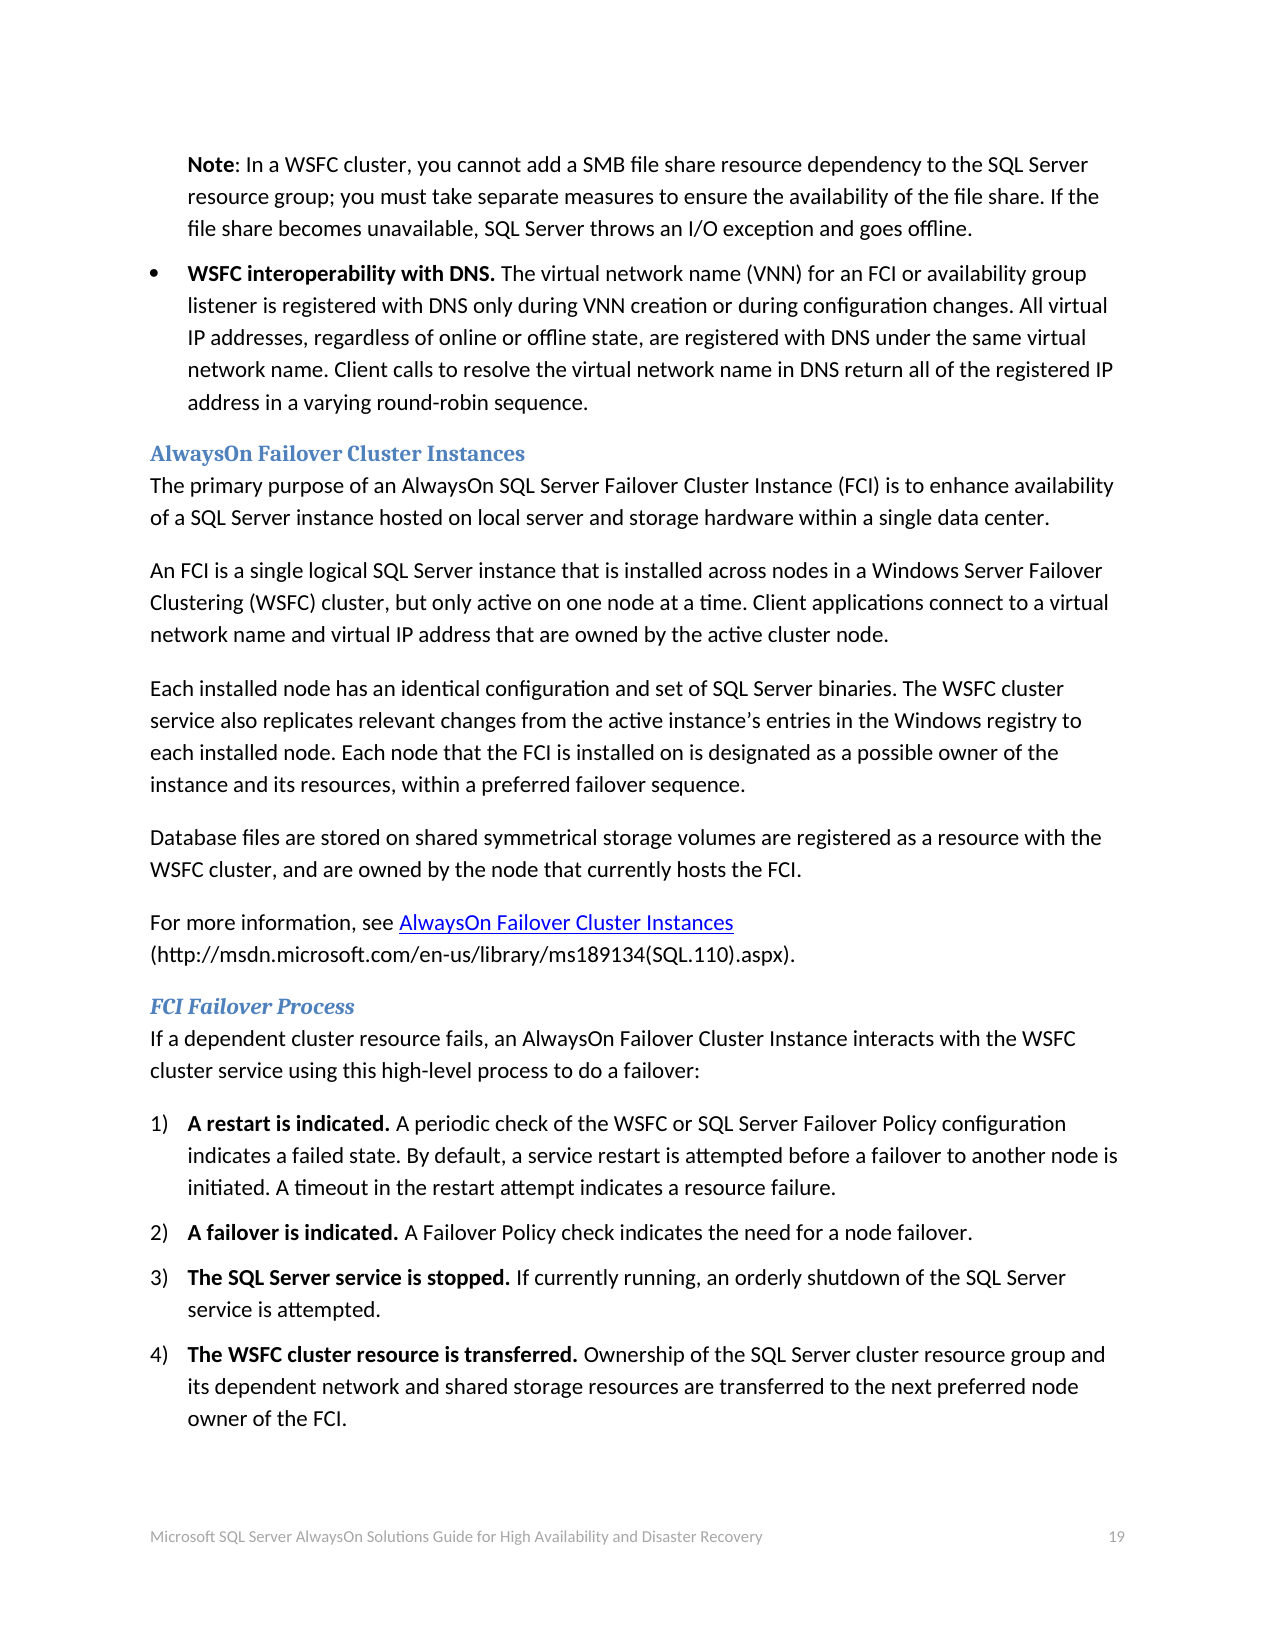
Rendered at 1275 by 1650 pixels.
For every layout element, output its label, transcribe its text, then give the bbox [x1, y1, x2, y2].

text Each installed node has an identical configuration and set of SQL Server binaries. The WSFC cluster service also replicates relevant changes from the active instance’s entries in the Windows registry to each installed node. Each node that the FCI is installed on is designated as a possible owner of the instance and its resources, within a preferred failover sequence. [150, 674, 1125, 798]
text For more information, see AlwaysOn Failover Cluster Instances (http://msdn.microsoft.com/en-us/library/ms189134(SQL.110).aspx). [150, 908, 1125, 969]
text The primary purpose of an AlwaysOn SQL Server Failover Cluster Instance (FCI) is to enhance availability of a SQL Server instance hosted on local server and storage hardware within a single data center. [150, 471, 1125, 531]
text Database files are stored on shared symmetrical storage volumes are registered as a resource with the WSFC cluster, and are owned by the node that currently hosts the FCI. [150, 823, 1125, 883]
list WSFC interoperability with DNS. The virtual network name (VNN) for an FCI or availability group listener is registered with DNS only during VNN creation or during configuration changes. All virtual IP addresses, regardless of online or offline state, are registered with DNS under the same virtual network name. Client calls to resolve the virtual network name in DNS return all of the registered IP address in a varying round-robin sequence. [150, 259, 1125, 416]
list The WSFC cluster resource is transferred. Ownership of the SQL Server cluster resource group and its dependent network and shared storage resources are transferred to the next preferred node owner of the FCI. [150, 1340, 1125, 1432]
list The SQL Server service is stopped. If currently running, an orderly shutdown of the SQL Server service is attempted. [150, 1263, 1125, 1323]
text If a dependent cluster resource fails, an AlwaysOn Failover Cluster Instance interacts with the WSFC cluster service using this high-level process to do a failover: [150, 1024, 1125, 1084]
list A failover is indicated. A Failover Policy check indicates the need for a node failover. [150, 1218, 1125, 1246]
subtitle FCI Failover Process [150, 994, 1125, 1020]
subtitle AlwaysOn Failover Cluster Instances [150, 441, 1125, 467]
list A restart is indicated. A periodic check of the WSFC or SQL Server Failover Policy configuration indicates a failed state. By default, a service restart is attempted before a failover to another node is initiated. A timeout in the restart attempt indicates a resource failure. [150, 1109, 1125, 1201]
text Note: In a WSFC cluster, you cannot add a SMB file share resource dependency to the SQL Server resource group; you must take separate measures to ensure the availability of the file share. If the file share becomes unavailable, SQL Server throws an I/O exception and goes offline. [187, 150, 1125, 242]
text An FCI is a single logical SQL Server instance that is installed across nodes in a Windows Server Failover Clustering (WSFC) cluster, but only active on one node at a time. Client applications connect to a virtual network name and virtual IP address that are owned by the active cluster node. [150, 556, 1125, 649]
